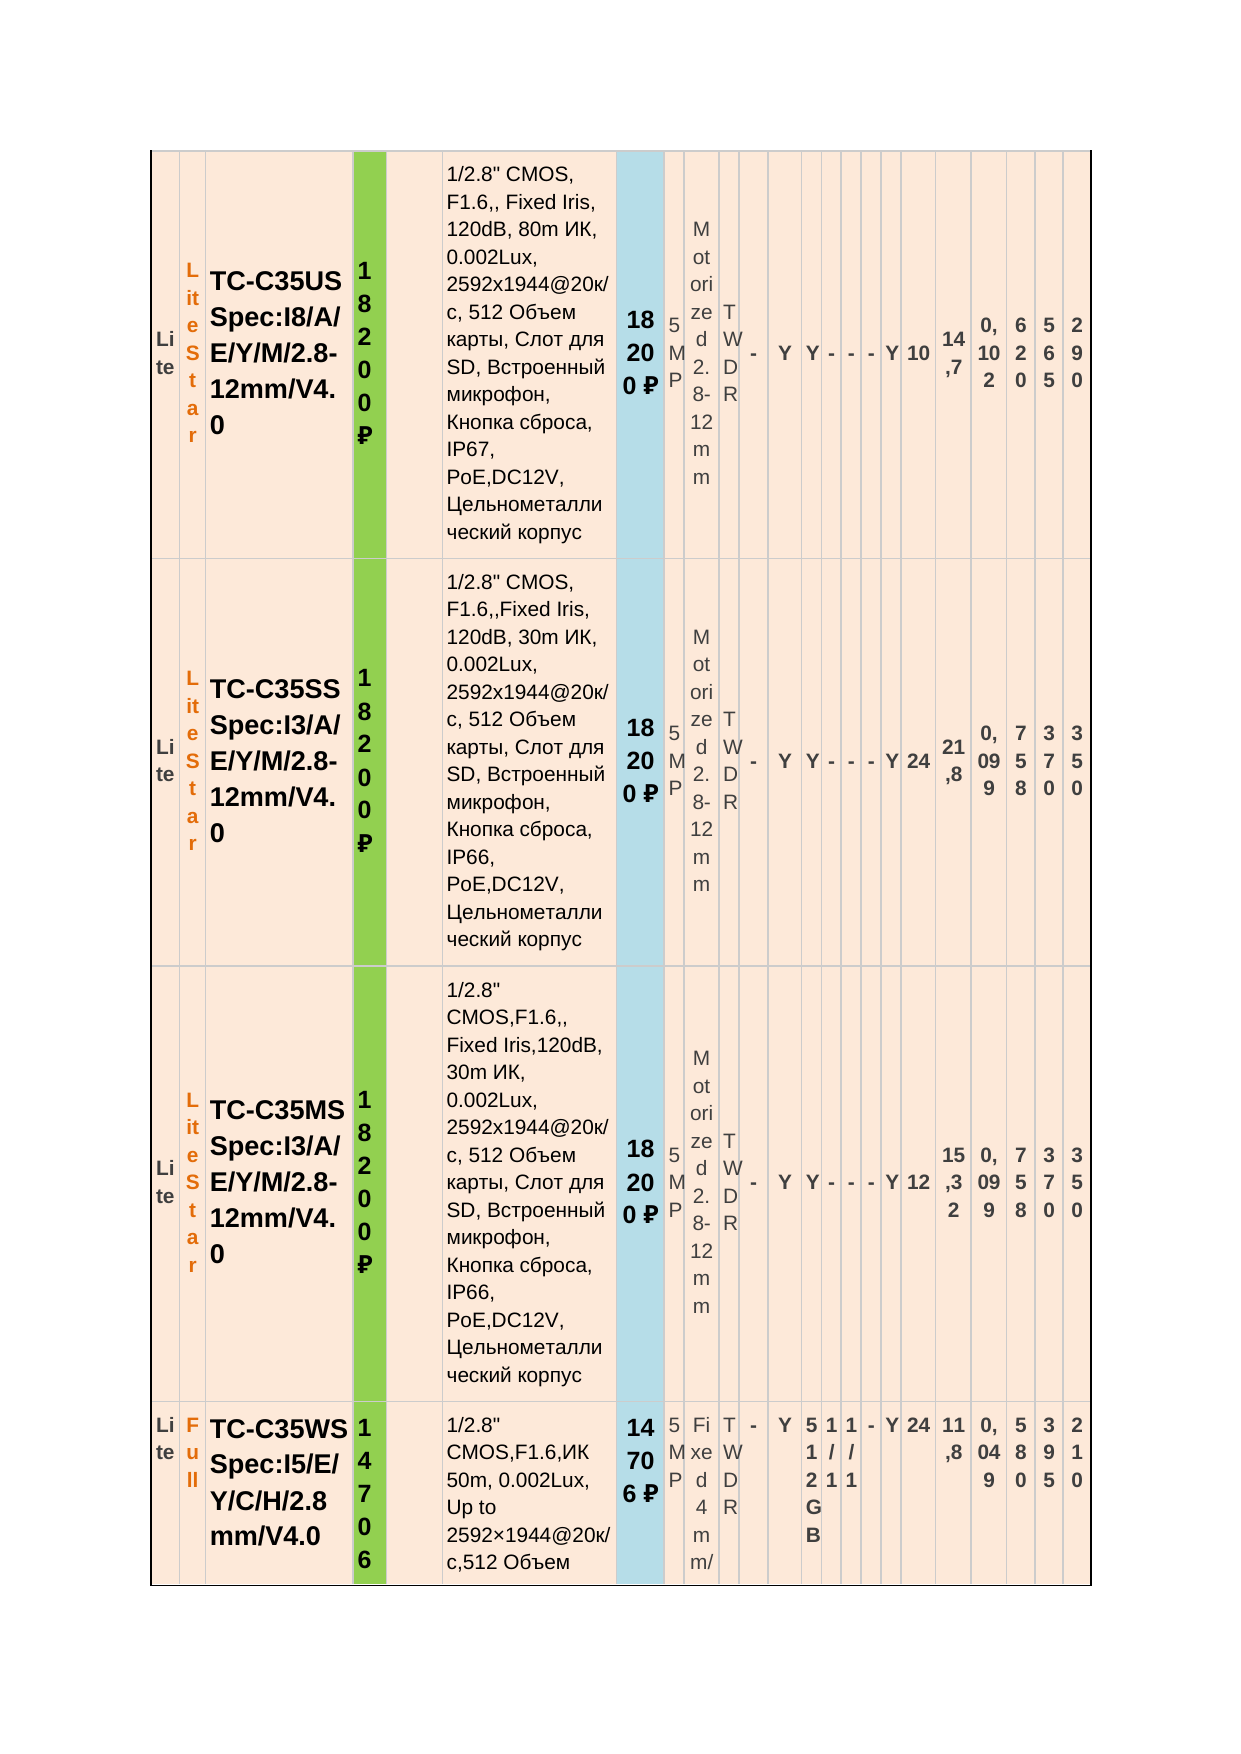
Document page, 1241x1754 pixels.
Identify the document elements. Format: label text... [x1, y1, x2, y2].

table_cell TC-C35SS Spec:I3/A/E/Y/M/2.8-12mm/V4.0 [206, 559, 352, 965]
table_cell Motorized 2.8-12mm [685, 152, 718, 558]
table_cell 14 706 ₽ [617, 1402, 663, 1584]
table_cell Y [802, 967, 821, 1401]
table_cell 11,8 [936, 1402, 970, 1584]
table_cell Y [769, 967, 801, 1401]
table_cell [387, 1402, 442, 1584]
table_cell - [740, 559, 767, 965]
table_cell 620 [1007, 152, 1034, 558]
table_cell Full [180, 1402, 205, 1584]
table_cell - [862, 152, 880, 558]
table_cell TWDR [720, 559, 738, 965]
table_cell TWDR [720, 1402, 738, 1584]
table_cell Lite [152, 152, 179, 558]
table_cell Fixed 4mm/2.8mm [685, 1402, 718, 1584]
table_cell TWDR [720, 152, 738, 558]
table_cell 758 [1007, 967, 1034, 1401]
table_cell Lite [152, 967, 179, 1401]
table_cell 0,049 [972, 1402, 1006, 1584]
table_cell - [822, 152, 840, 558]
table_cell 370 [1036, 559, 1062, 965]
table_cell 21,8 [936, 559, 970, 965]
table_cell - [740, 1402, 767, 1584]
table_cell 370 [1036, 967, 1062, 1401]
table_cell 1/2.8" CMOS, F1.6,, Fixed Iris, 120dB, 80m ИК, 0.002Lux, 2592x1944@20к/с, 512 Объем карты, Слот для SD, Встроенный микрофон, Кнопка сброса, IP67, PoE,DC12V, Цельнометаллический корпус [443, 152, 616, 558]
table_cell 14,7 [936, 152, 970, 558]
table_cell 210 [1064, 1402, 1090, 1584]
table_cell - [822, 559, 840, 965]
table_cell - [842, 559, 860, 965]
table_cell 350 [1064, 559, 1090, 965]
table_cell 18 200 ₽ [354, 559, 386, 965]
table_cell 5MP [665, 1402, 683, 1584]
table_cell [387, 967, 442, 1401]
table_cell 0,099 [972, 967, 1006, 1401]
table_cell Lite [152, 1402, 179, 1584]
table_cell 14 706 ₽ [354, 1402, 386, 1584]
table_cell 24 [902, 559, 935, 965]
table_cell 12 [902, 967, 935, 1401]
table_cell Y [882, 967, 900, 1401]
table_cell 5MP [665, 967, 683, 1401]
table_cell Y [769, 152, 801, 558]
table_cell Y [882, 1402, 900, 1584]
table_cell TWDR [720, 967, 738, 1401]
table_cell 290 [1064, 152, 1090, 558]
table_cell 5MP [665, 559, 683, 965]
table_cell 1/2.8" CMOS, F1.6,,Fixed Iris, 120dB, 30m ИК, 0.002Lux, 2592x1944@20к/с, 512 Объем карты, Слот для SD, Встроенный микрофон, Кнопка сброса, IP66, PoE,DC12V, Цельнометаллический корпус [443, 559, 616, 965]
table_cell Y [769, 1402, 801, 1584]
table_cell 580 [1007, 1402, 1034, 1584]
table_cell 758 [1007, 559, 1034, 965]
table_cell 18 200 ₽ [617, 559, 663, 965]
table_cell 350 [1064, 967, 1090, 1401]
table_cell Lite Star [180, 152, 205, 558]
table_cell - [862, 1402, 880, 1584]
table_cell Lite Star [180, 967, 205, 1401]
table_cell [387, 559, 442, 965]
table_cell Y [802, 152, 821, 558]
table_cell 18 200 ₽ [617, 967, 663, 1401]
table_cell 10 [902, 152, 935, 558]
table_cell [443, 1402, 616, 1584]
table_cell Y [802, 559, 821, 965]
table_cell Motorized 2.8-12mm [685, 967, 718, 1401]
table_cell Y [882, 152, 900, 558]
table_cell 24 [902, 1402, 935, 1584]
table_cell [206, 1402, 352, 1584]
table_cell TC-C35US Spec:I8/A/E/Y/M/2.8-12mm/V4.0 [206, 152, 352, 558]
table_cell [387, 152, 442, 558]
table_cell - [822, 967, 840, 1401]
table_cell Lite [152, 559, 179, 965]
table_cell - [842, 967, 860, 1401]
table_cell 1/2.8" CMOS,F1.6,, Fixed Iris,120dB, 30m ИК, 0.002Lux, 2592x1944@20к/с, 512 Объем карты, Слот для SD, Встроенный микрофон, Кнопка сброса, IP66, PoE,DC12V, Цельнометаллический корпус [443, 967, 616, 1401]
table_cell Y [882, 559, 900, 965]
table_cell Motorized 2.8-12mm [685, 559, 718, 965]
table_cell - [842, 152, 860, 558]
table_cell 15,32 [936, 967, 970, 1401]
table_cell 1/1 [822, 1402, 840, 1584]
table_cell 5MP [665, 152, 683, 558]
table_cell 565 [1036, 152, 1062, 558]
table_cell Lite Star [180, 559, 205, 965]
table_cell 512GB [802, 1402, 821, 1584]
table_cell 0,099 [972, 559, 1006, 965]
table_cell TC-C35MS Spec:I3/A/E/Y/M/2.8-12mm/V4.0 [206, 967, 352, 1401]
table_cell 395 [1036, 1402, 1062, 1584]
table_cell - [740, 152, 767, 558]
table_cell 1/1 [842, 1402, 860, 1584]
table_cell - [862, 559, 880, 965]
table_cell - [740, 967, 767, 1401]
table_cell 18 200 ₽ [617, 152, 663, 558]
table_cell 0,102 [972, 152, 1006, 558]
table_cell Y [769, 559, 801, 965]
table_cell - [862, 967, 880, 1401]
table_cell 18 200 ₽ [354, 967, 386, 1401]
